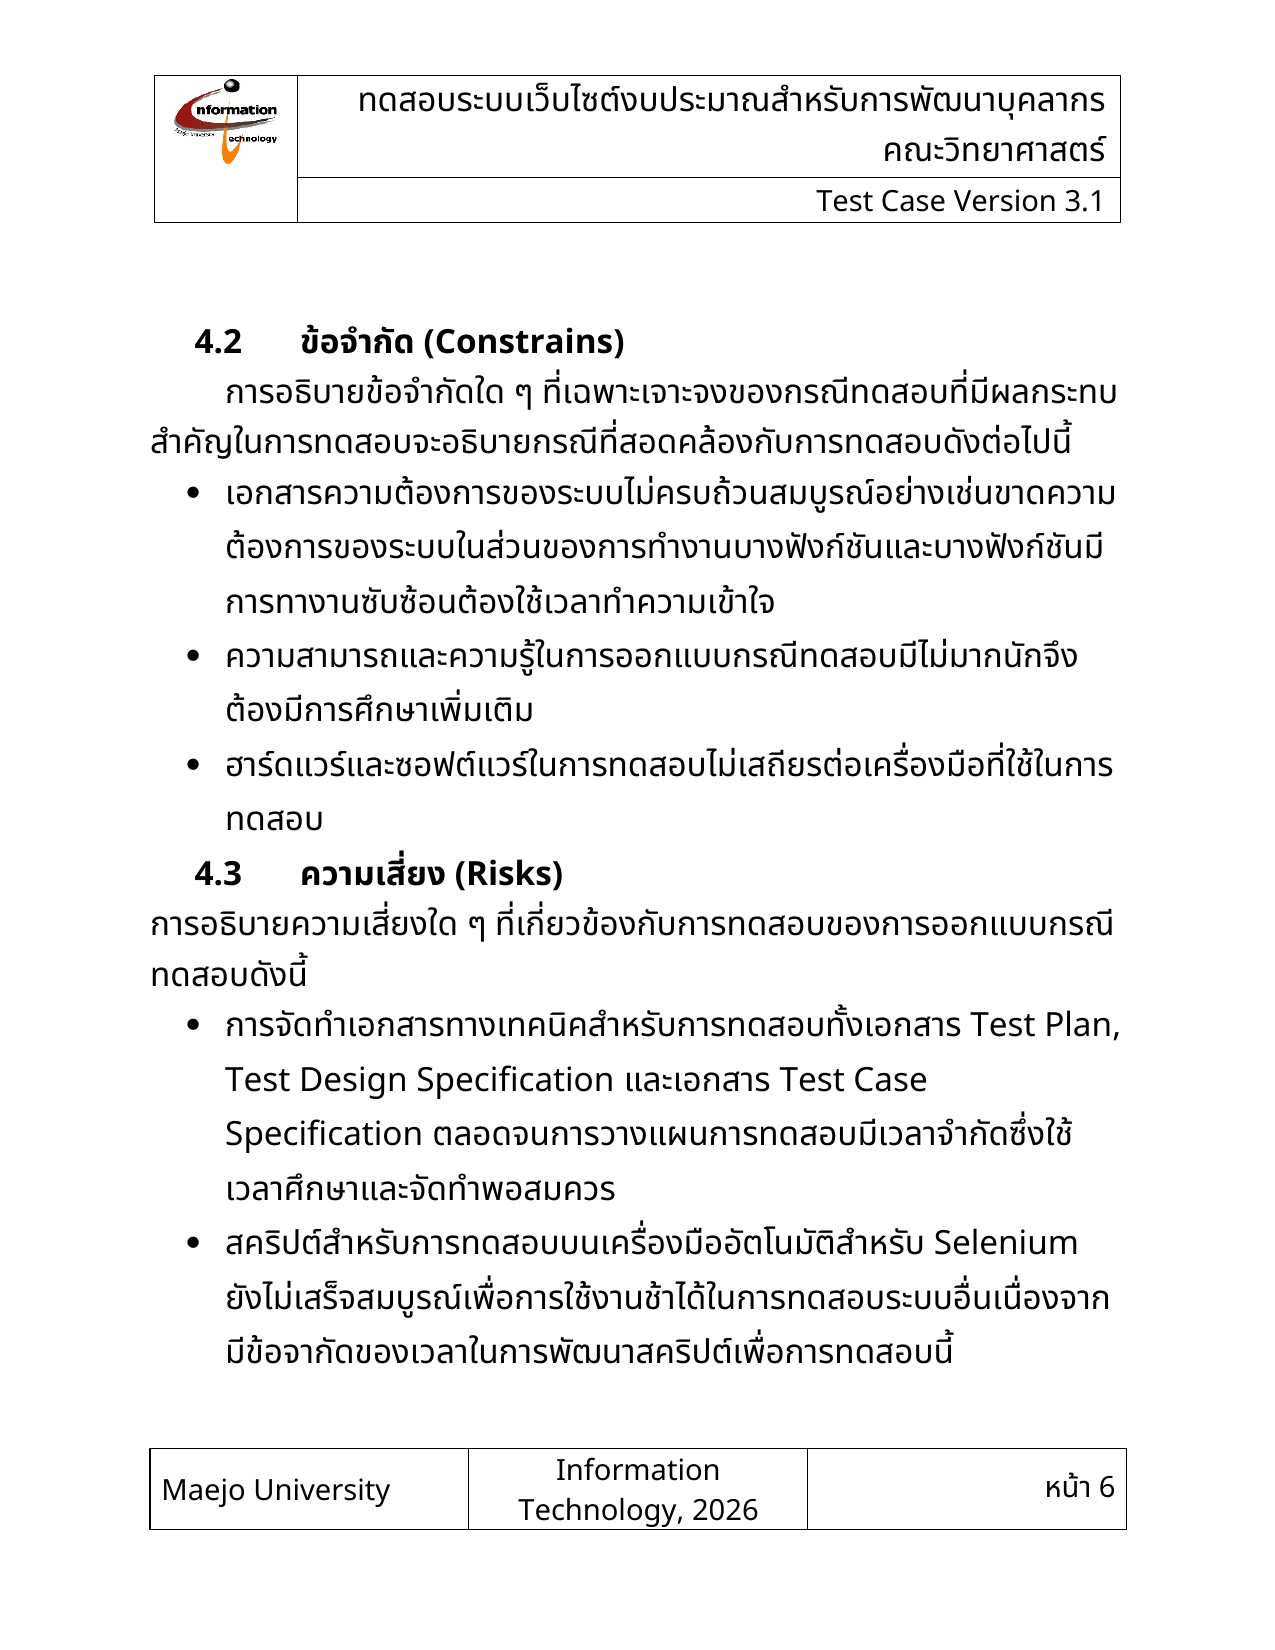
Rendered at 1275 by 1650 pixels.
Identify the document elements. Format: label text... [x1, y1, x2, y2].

list ฮาร์ดแวร์และซอฟต์แวร์ในการทดสอบไม่เสถียรต่อเครื่องมือที่ใช้ในการทดสอบ [187, 741, 1125, 846]
list เอกสารความต้องการของระบบไม่ครบถ้วนสมบูรณ์อย่างเช่นขาดความต้องการของระบบในส่วนของการทำงานบางฟังก์ชันและบางฟังก์ชันมีการทางานซับซ้อนต้องใช้เวลาทำความเข้าใจ [187, 469, 1125, 628]
subtitle ข้อจำกัด (Constrains) [194, 317, 1125, 368]
list ความสามารถและความรู้ในการออกแบบกรณีทดสอบมีไม่มากนักจึงต้องมีการศึกษาเพิ่มเติม [187, 632, 1125, 737]
picture [173, 79, 277, 164]
text การอธิบายความเสี่ยงใด ๆ ที่เกี่ยวข้องกับการทดสอบของการออกแบบกรณีทดสอบดังนี้ [150, 900, 1125, 1001]
list สคริปต์สำหรับการทดสอบบนเครื่องมืออัตโนมัติสำหรับ Selenium ยังไม่เสร็จสมบูรณ์เพื่อการใช้งานช้าได้ในการทดสอบระบบอื่นเนื่องจากมีข้อจากัดของเวลาในการพัฒนาสคริปต์เพื่อการทดสอบนี้ [187, 1219, 1125, 1378]
text การอธิบายข้อจำกัดใด ๆ ที่เฉพาะเจาะจงของกรณีทดสอบที่มีผลกระทบสำคัญในการทดสอบจะอธิบายกรณีที่สอดคล้องกับการทดสอบดังต่อไปนี้ [150, 368, 1125, 469]
subtitle ความเสี่ยง (Risks) [194, 849, 1125, 900]
list การจัดทำเอกสารทางเทคนิคสำหรับการทดสอบทั้งเอกสาร Test Plan, Test Design Specification และเอกสาร Test Case Specification ตลอดจนการวางแผนการทดสอบมีเวลาจำกัดซึ่งใช้เวลาศึกษาและจัดทำพอสมควร [187, 1001, 1125, 1215]
